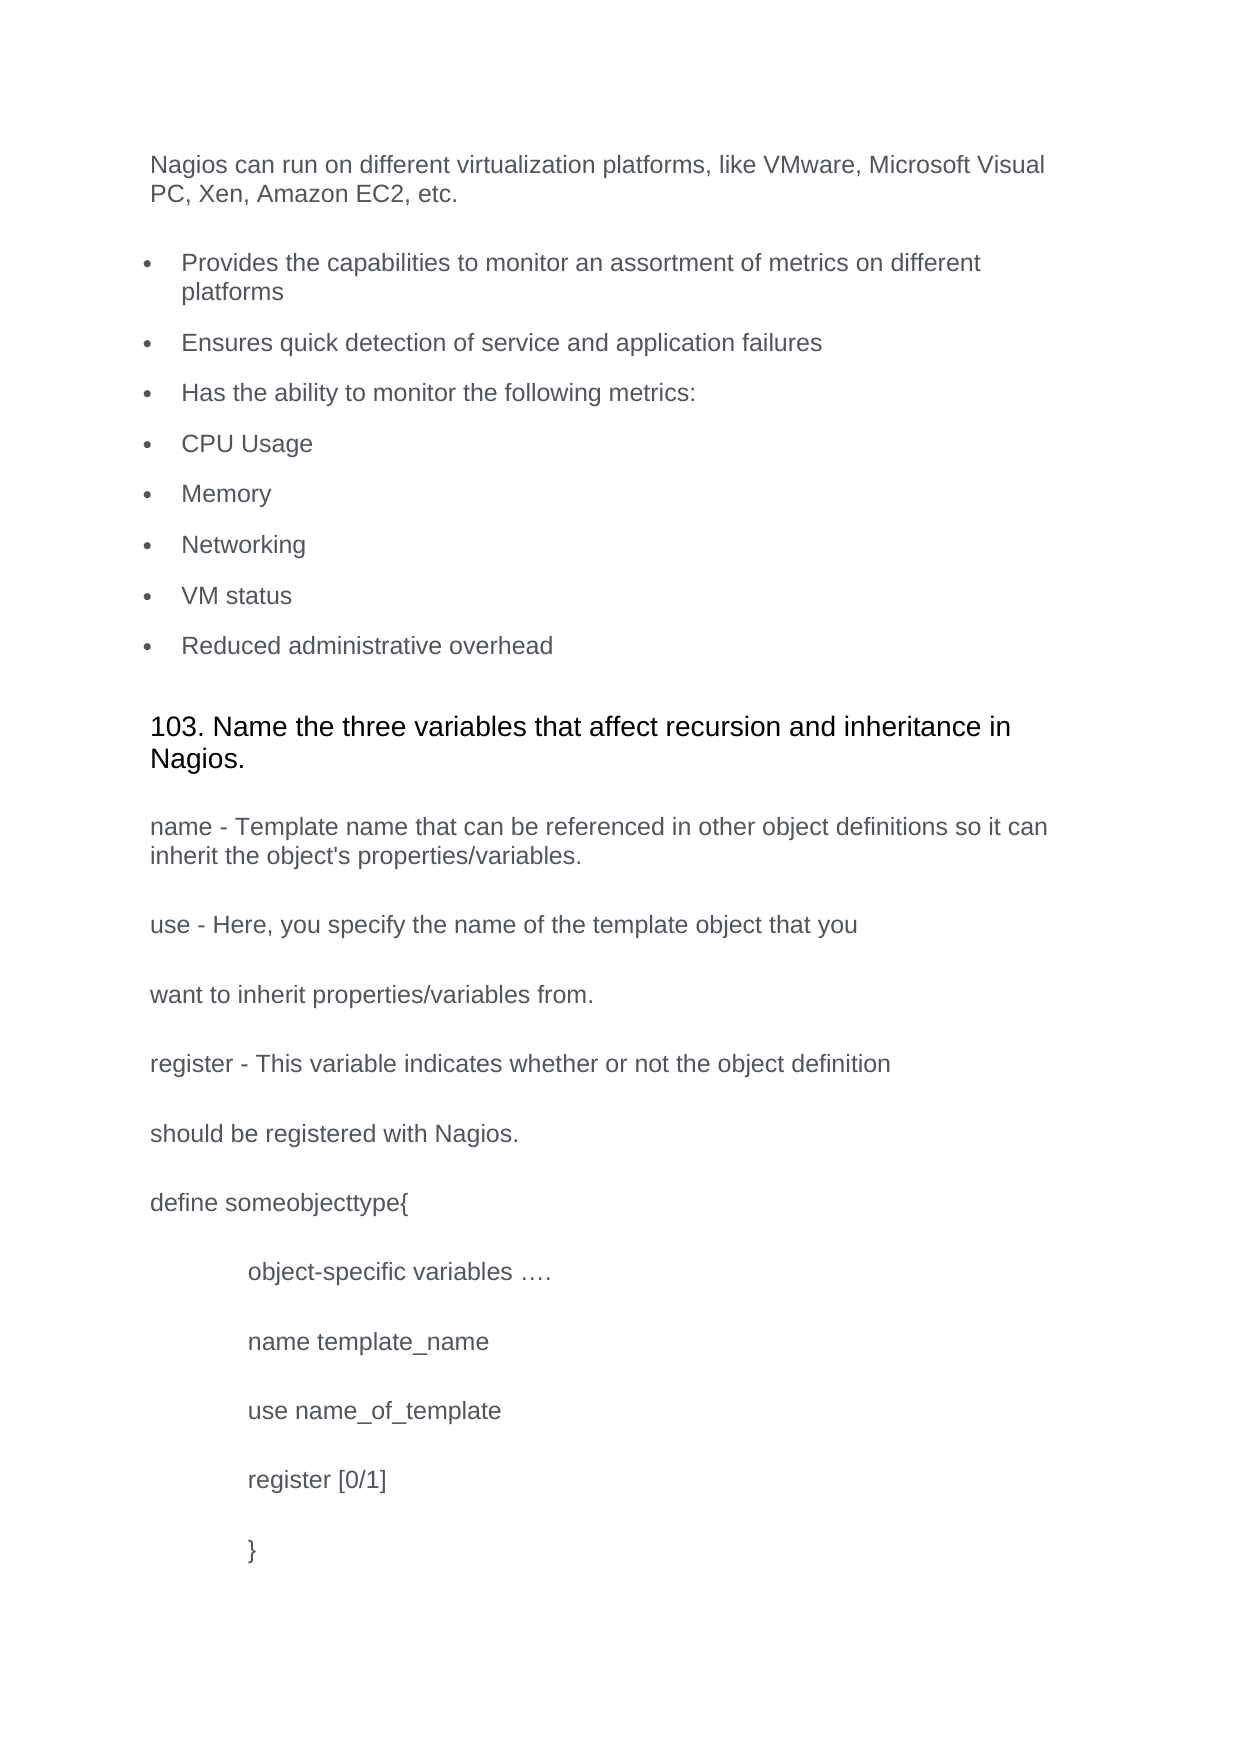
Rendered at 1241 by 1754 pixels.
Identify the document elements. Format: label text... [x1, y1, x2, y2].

text } [150, 1535, 1090, 1563]
text object-specific variables …. [150, 1257, 1090, 1286]
text register - This variable indicates whether or not the object definition [150, 1049, 1090, 1078]
text name template_name [150, 1327, 1090, 1355]
text name - Template name that can be referenced in other object definitions so it can inherit the object's properties/variables. [150, 812, 1090, 870]
text use - Here, you specify the name of the template object that you [150, 910, 1090, 939]
text should be registered with Nagios. [150, 1118, 1090, 1147]
text want to inherit properties/variables from. [150, 980, 1090, 1008]
list Provides the capabilities to monitor an assortment of metrics on different platforms [144, 248, 1090, 306]
list CPU Usage [144, 429, 1090, 457]
list Memory [144, 479, 1090, 508]
list Has the ability to monitor the following metrics: [144, 378, 1090, 407]
list Reduced administrative overhead [144, 631, 1090, 660]
list Ensures quick detection of service and application failures [144, 327, 1090, 356]
text 103. Name the three variables that affect recursion and inheritance in Nagios. [150, 710, 1090, 775]
text register [0/1] [150, 1465, 1090, 1494]
text use name_of_template [150, 1396, 1090, 1425]
text define someobjecttype{ [150, 1188, 1090, 1217]
text Nagios can run on different virtualization platforms, like VMware, Microsoft Visual PC, Xen, Amazon EC2, etc. [150, 150, 1090, 207]
list VM status [144, 581, 1090, 609]
list Networking [144, 530, 1090, 559]
